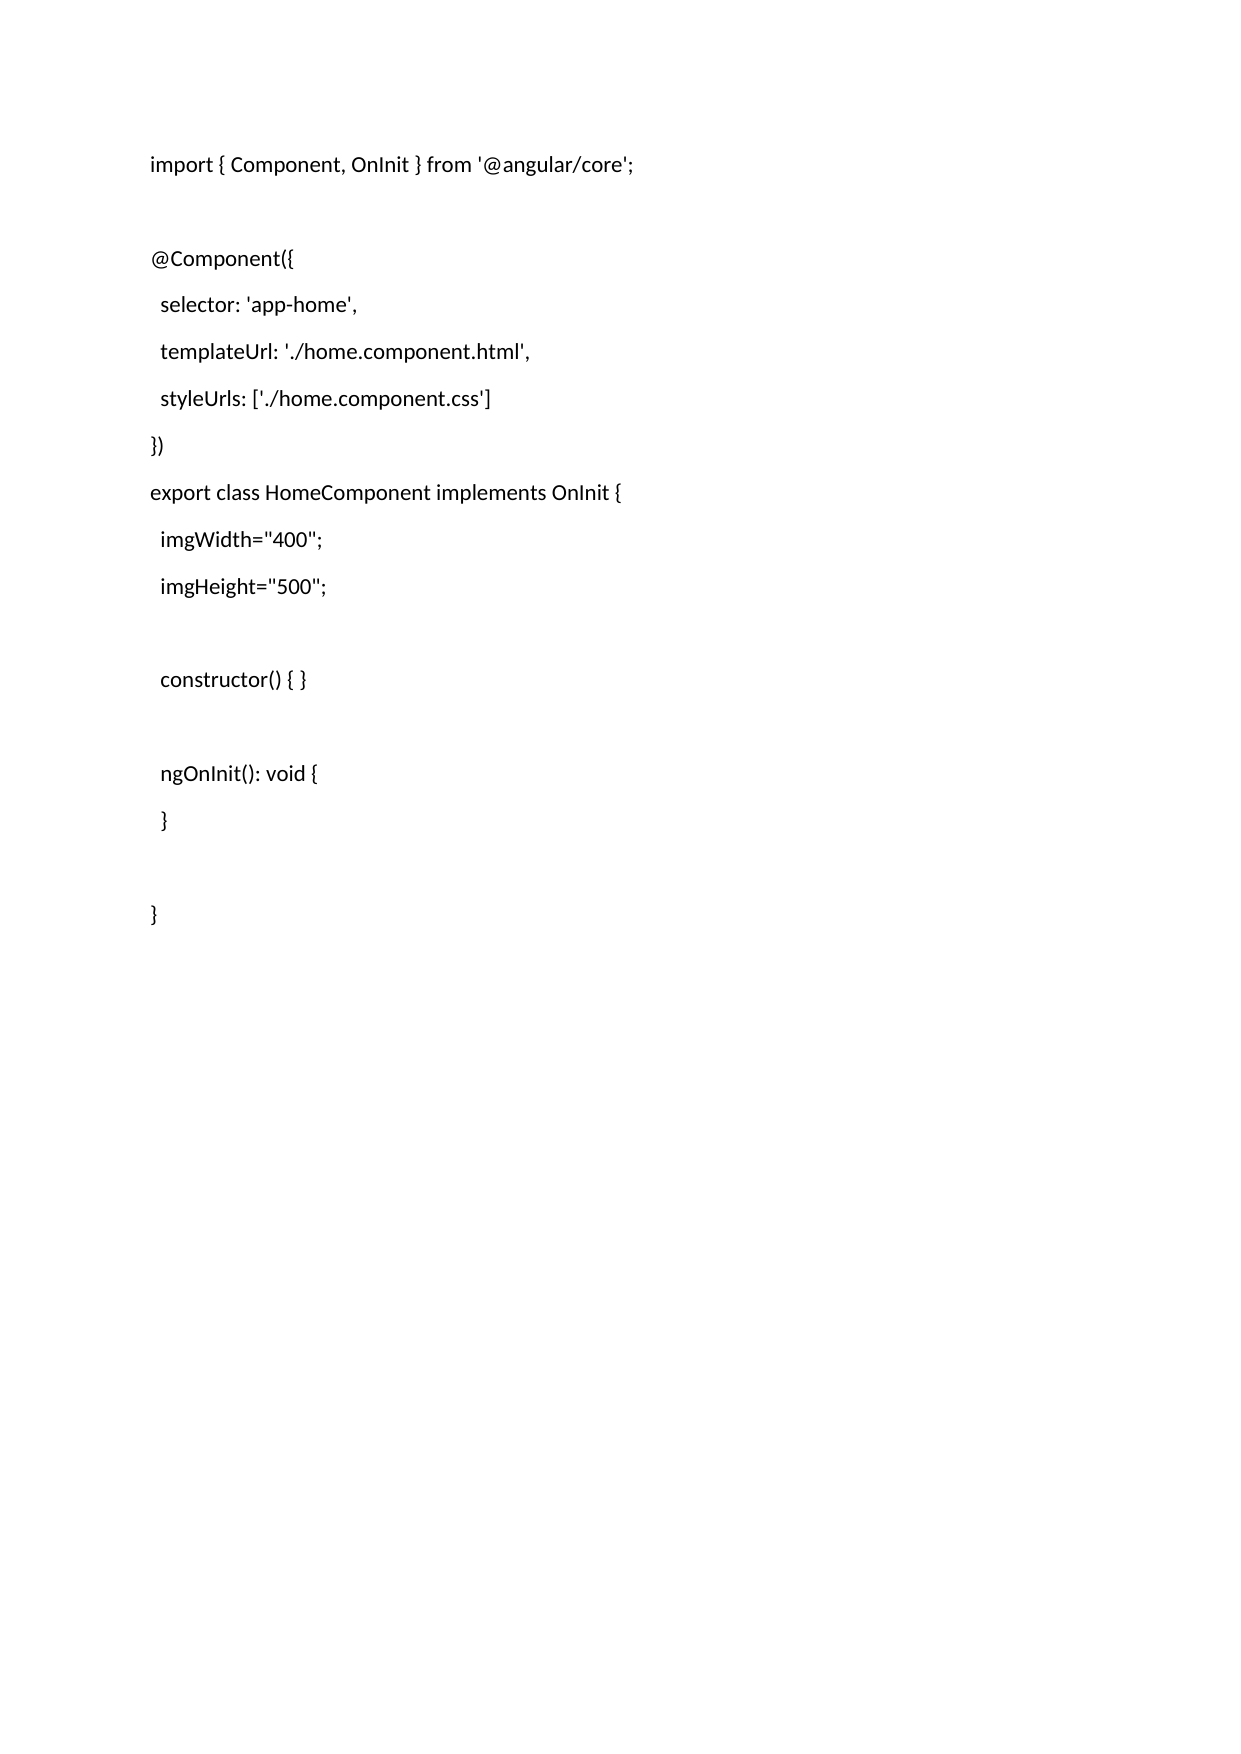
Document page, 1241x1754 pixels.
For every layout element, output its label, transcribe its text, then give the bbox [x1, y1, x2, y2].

text ngOnInit(): void { [150, 759, 1090, 787]
text templateUrl: './home.component.html', [150, 337, 1090, 366]
text constructor() { } [150, 666, 1090, 694]
text } [150, 900, 1090, 928]
text }) [150, 431, 1090, 459]
text selector: 'app-home', [150, 291, 1090, 319]
text import { Component, OnInit } from '@angular/core'; [150, 150, 1090, 178]
text @Component({ [150, 244, 1090, 272]
text styleUrls: ['./home.component.css'] [150, 384, 1090, 412]
text } [150, 806, 1090, 834]
text imgWidth="400"; [150, 525, 1090, 553]
text export class HomeComponent implements OnInit { [150, 478, 1090, 506]
text imgHeight="500"; [150, 572, 1090, 600]
